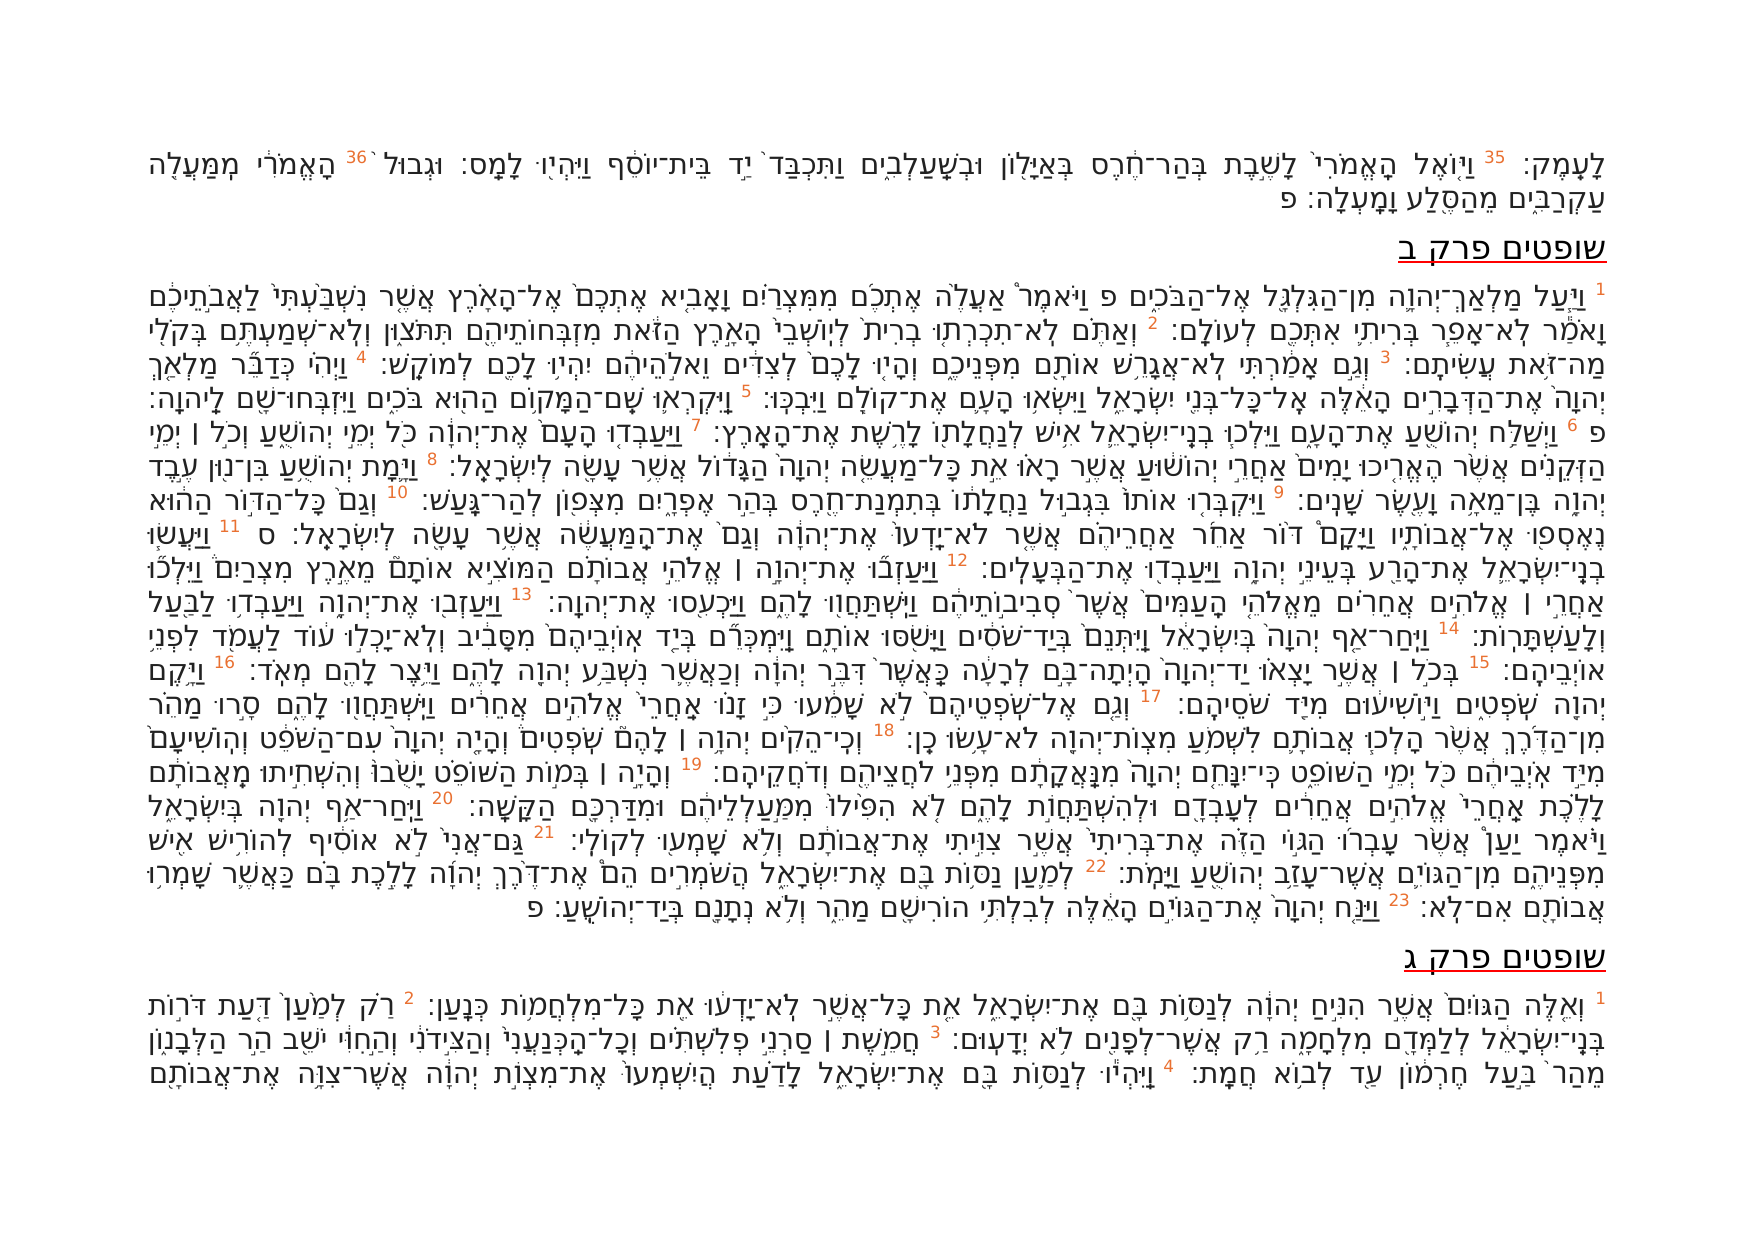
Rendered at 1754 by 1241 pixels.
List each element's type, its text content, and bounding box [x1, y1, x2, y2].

text שופטים פרק ג [148, 937, 1606, 976]
text שופטים פרק ב [148, 228, 1606, 267]
